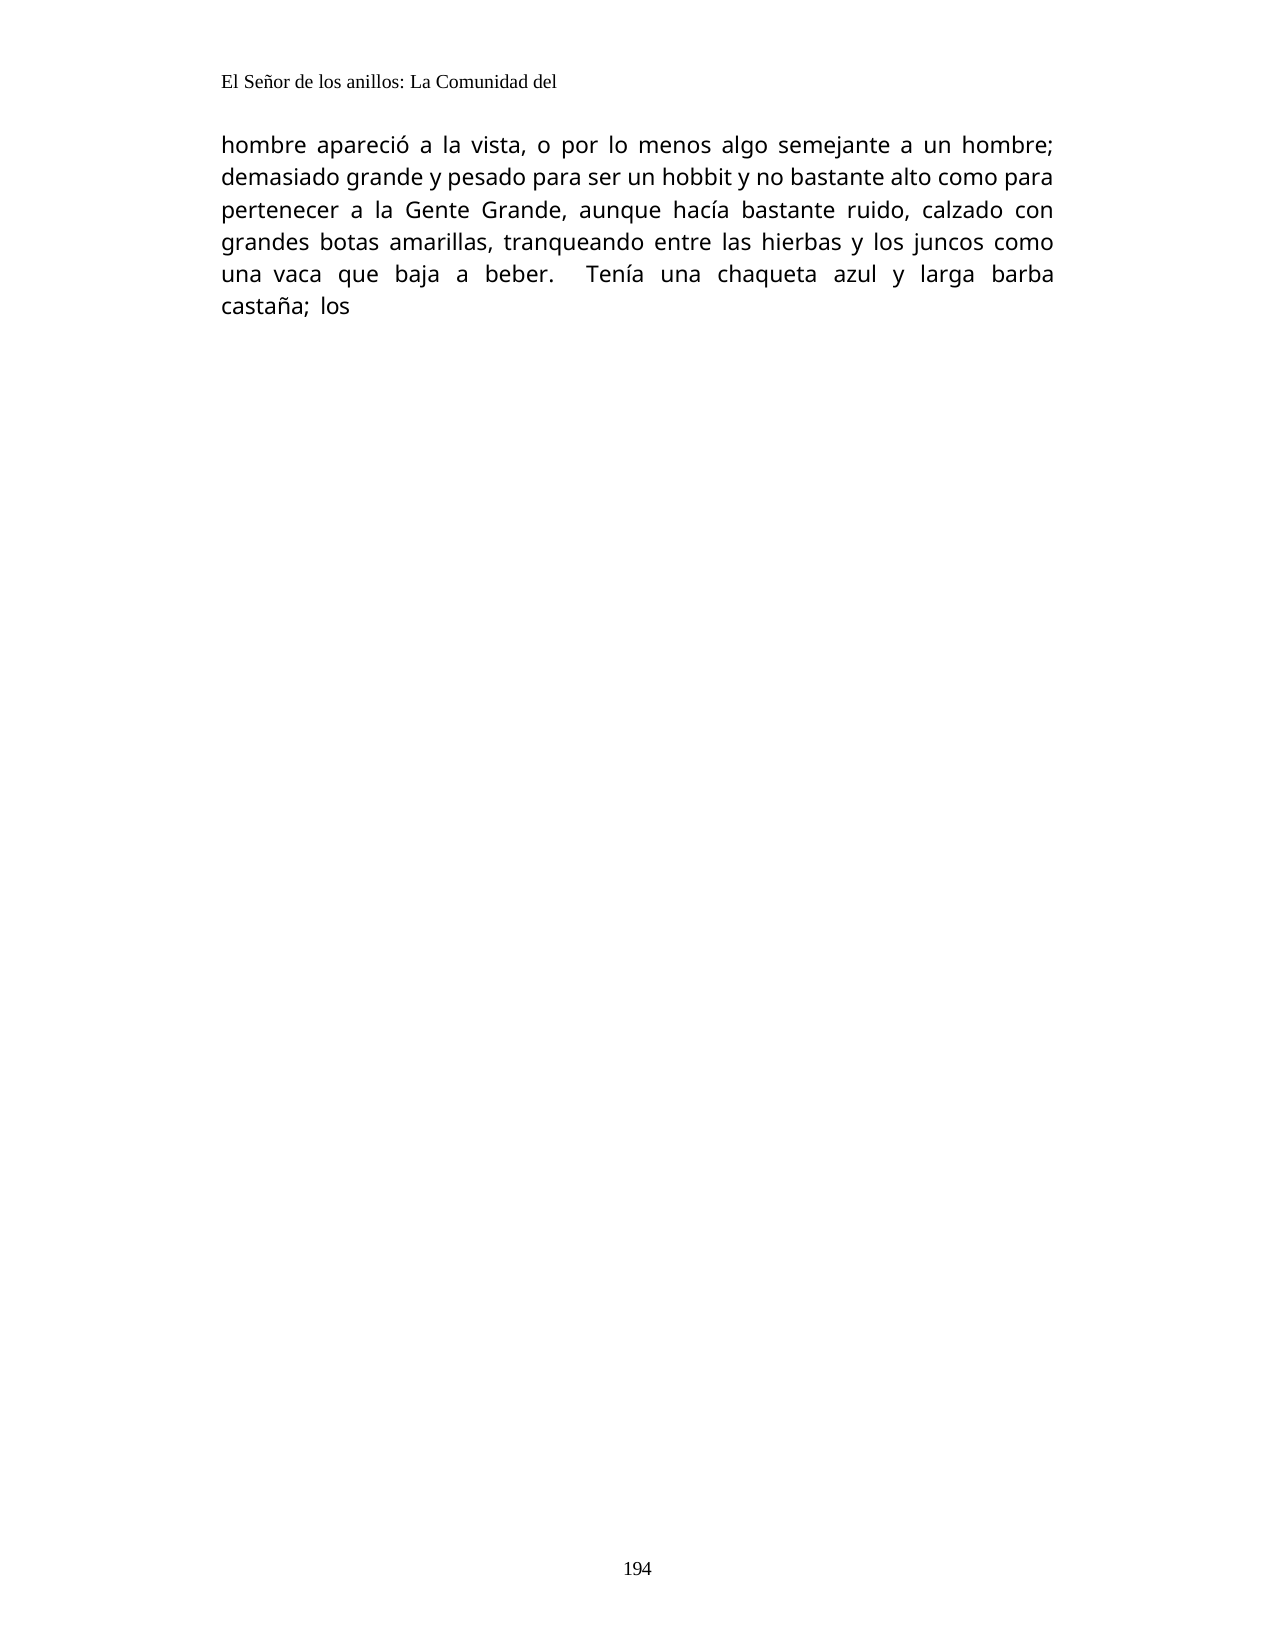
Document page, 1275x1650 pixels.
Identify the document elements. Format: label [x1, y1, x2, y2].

text [221, 129, 1055, 321]
